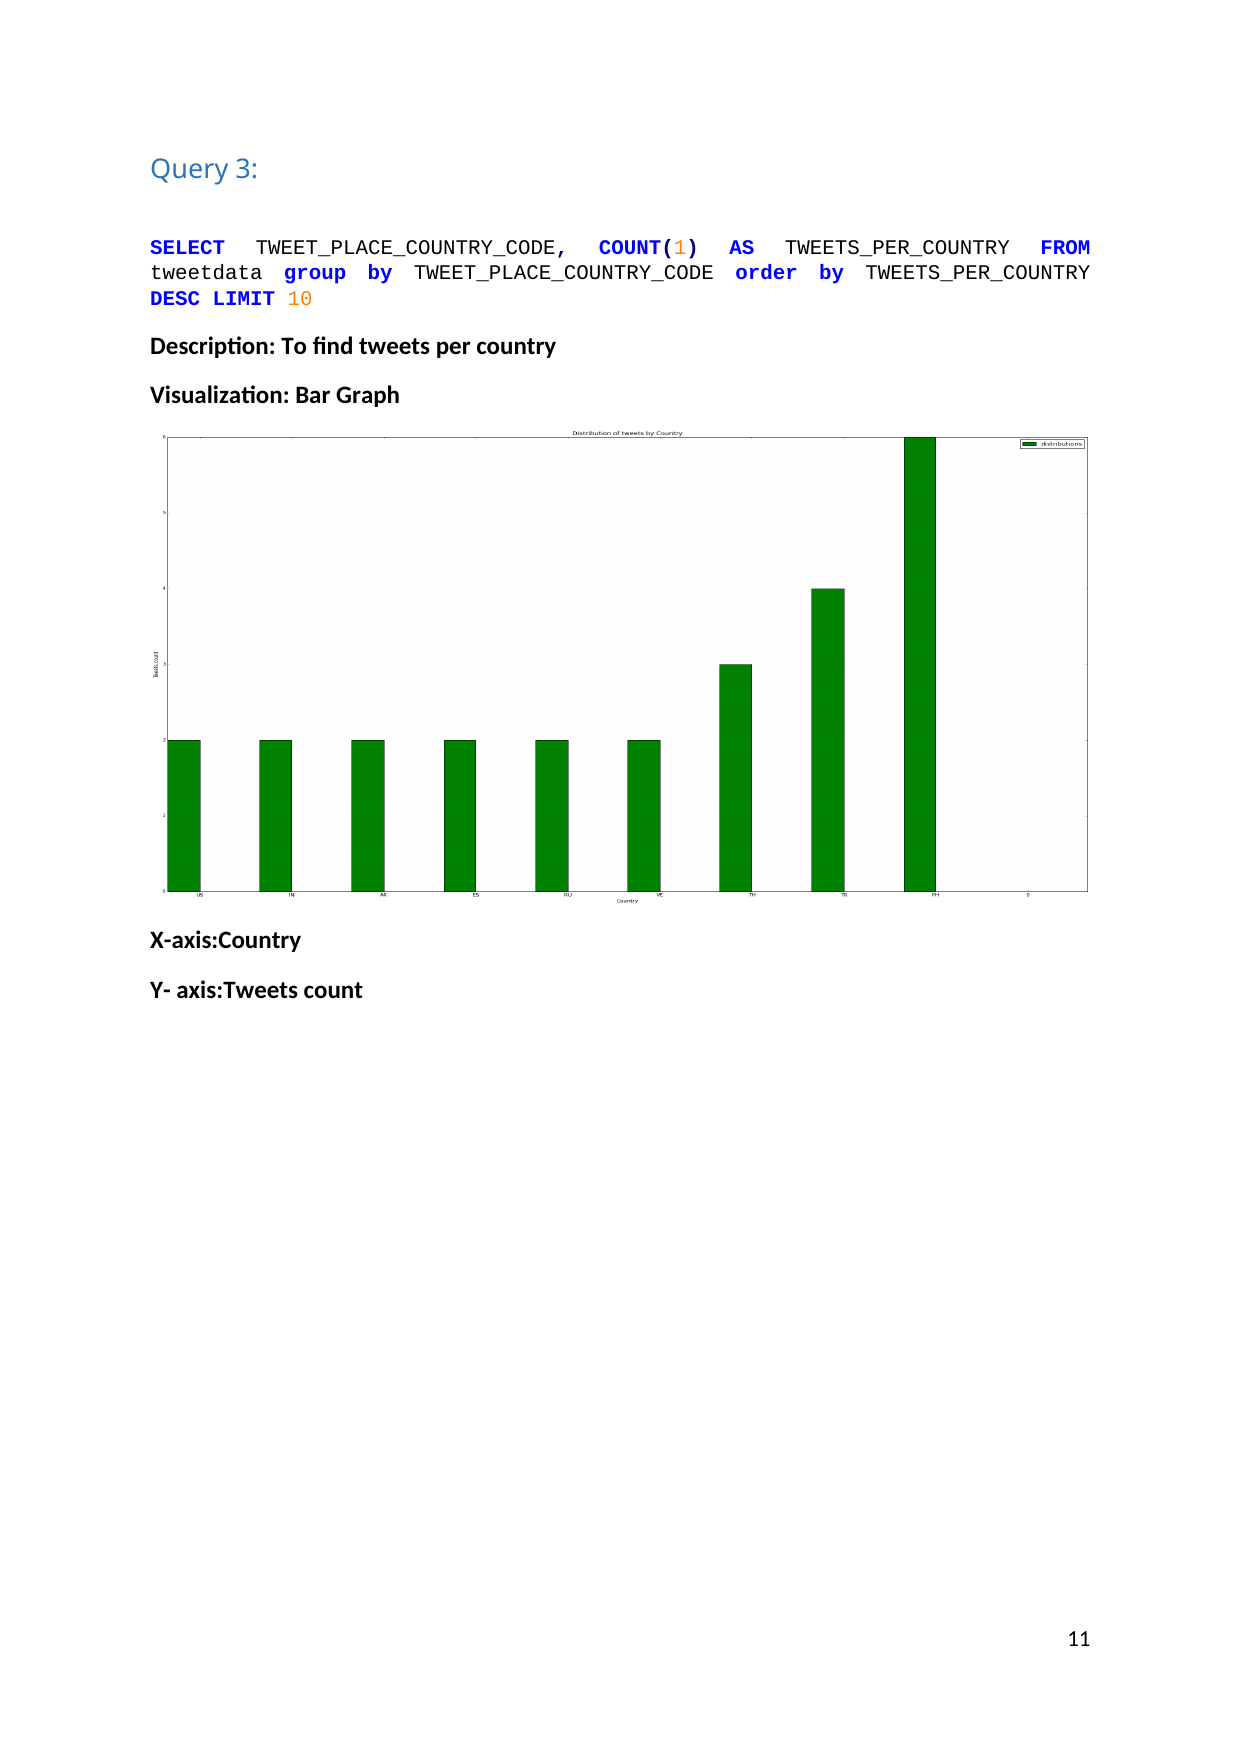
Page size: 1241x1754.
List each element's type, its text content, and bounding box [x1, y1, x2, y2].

picture [150, 429, 1091, 906]
text Y- axis:Tweets count [150, 974, 1090, 1004]
subtitle Query 3: [150, 150, 1090, 187]
text SELECT TWEET_PLACE_COUNTRY_CODE, COUNT(1) AS TWEETS_PER_COUNTRY FROM tweetdata group by TWEET_PLACE_COUNTRY_CODE order by TWEETS_PER_COUNTRY DESC LIMIT 10 [150, 237, 1090, 311]
text Visualization: Bar Graph [150, 379, 1090, 410]
text Description: To find tweets per country [150, 330, 1090, 360]
text X-axis:Country [150, 924, 1090, 955]
